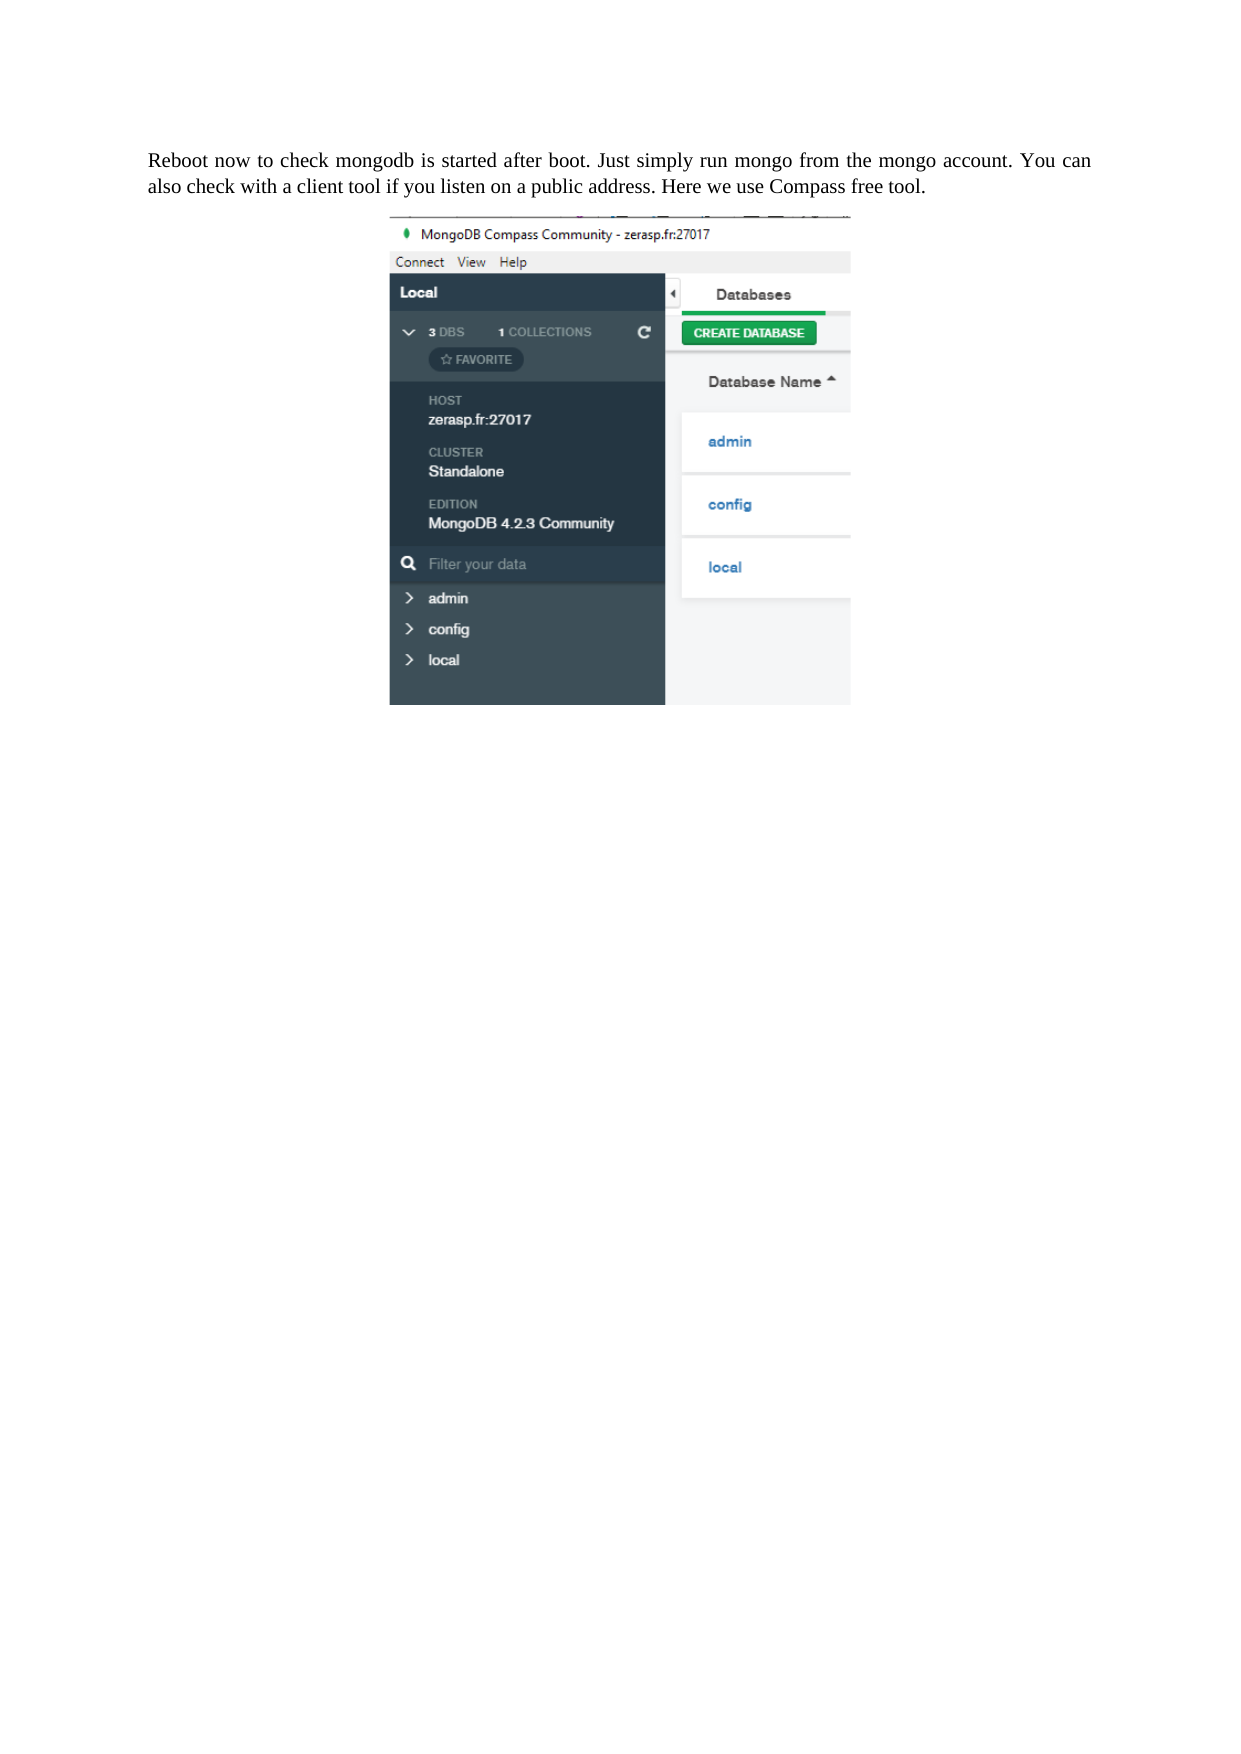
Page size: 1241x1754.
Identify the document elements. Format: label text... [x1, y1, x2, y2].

picture [389, 216, 851, 705]
text Reboot now to check mongodb is started after boot. Just simply run mongo from the mongo account. You can also check with a client tool if you listen on a public address. Here we use Compass free tool. [148, 148, 1093, 198]
